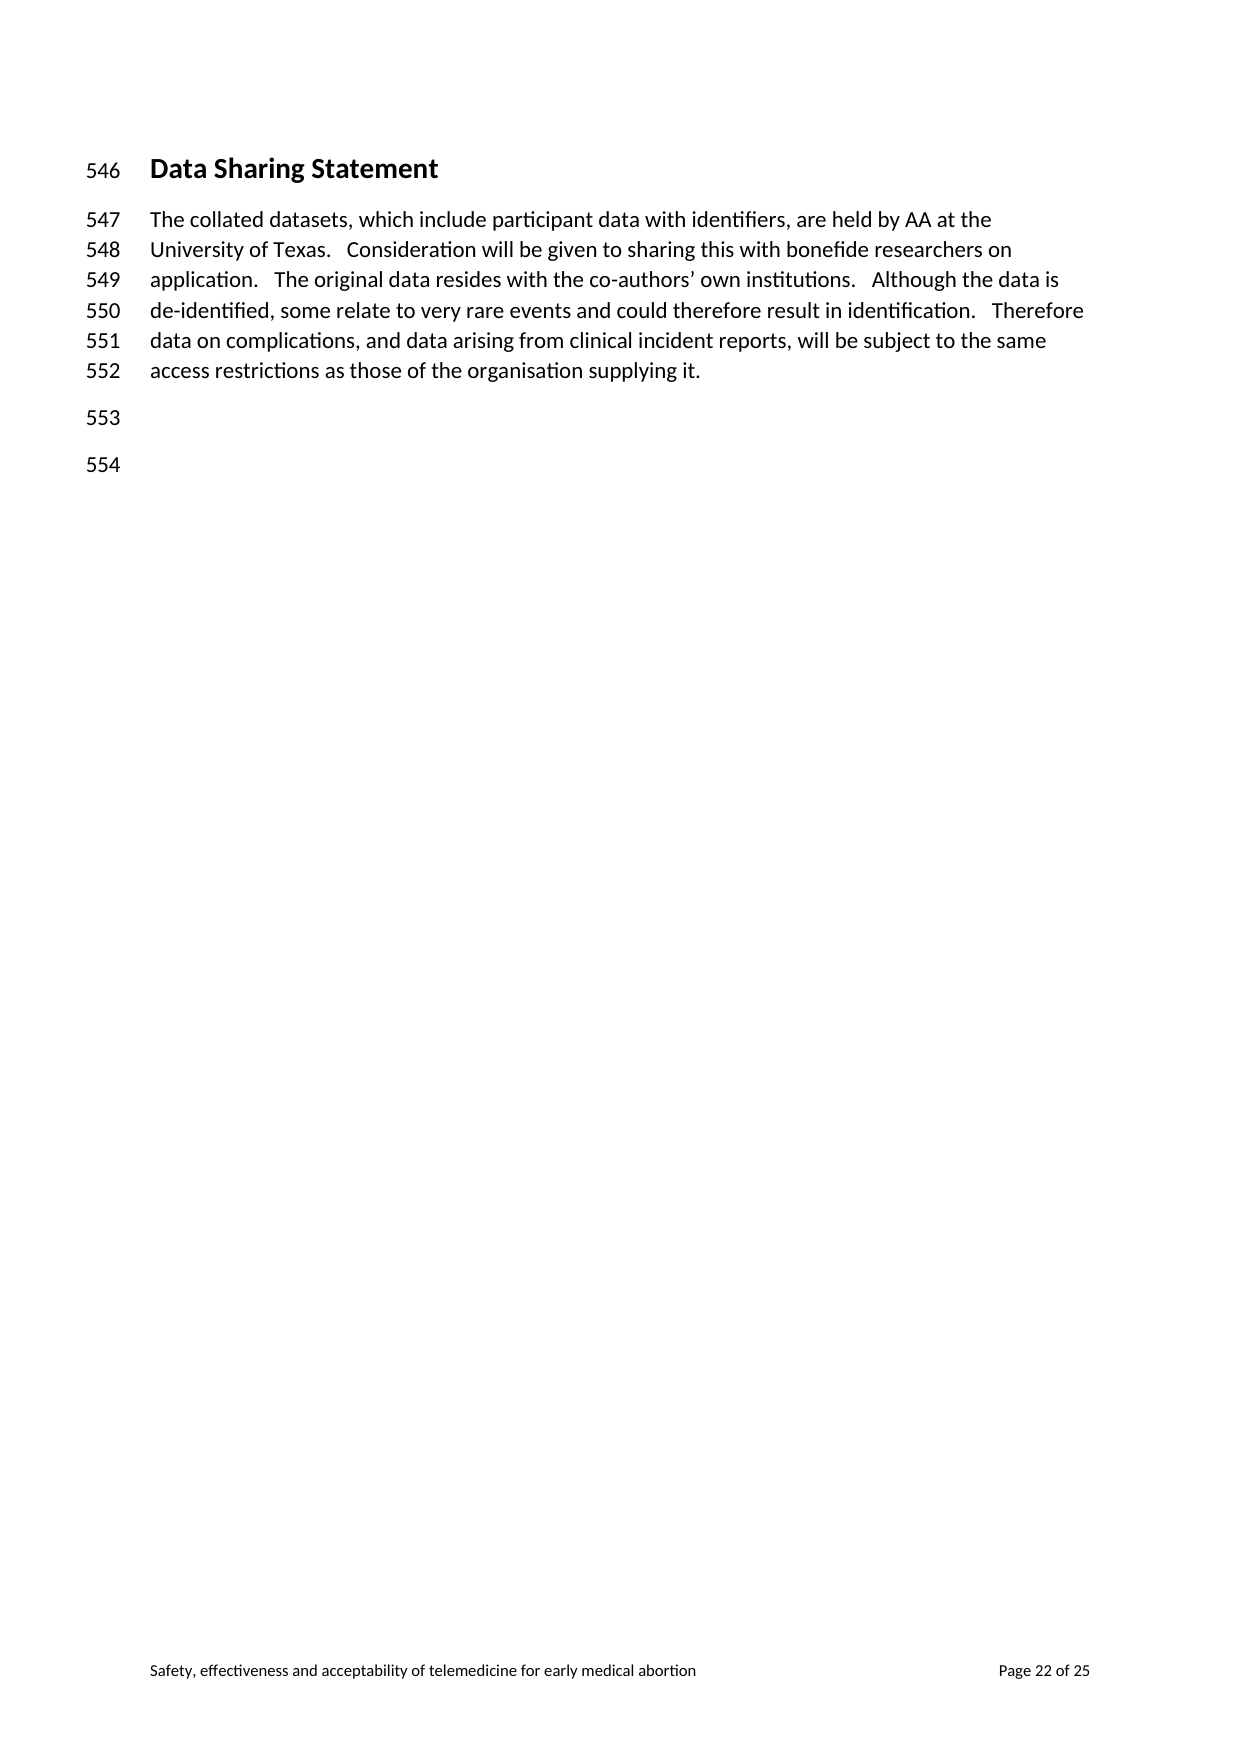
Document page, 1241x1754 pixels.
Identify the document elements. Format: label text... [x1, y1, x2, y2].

text Data Sharing Statement [150, 150, 1090, 186]
text The collated datasets, which include participant data with identifiers, are held by AA at the University of Texas. Consideration will be given to sharing this with bonefide researchers on application. The original data resides with the co-authors’ own institutions. Although the data is de-identified, some relate to very rare events and could therefore result in identification. Therefore data on complications, and data arising from clinical incident reports, will be subject to the same access restrictions as those of the organisation supplying it. [150, 205, 1090, 384]
